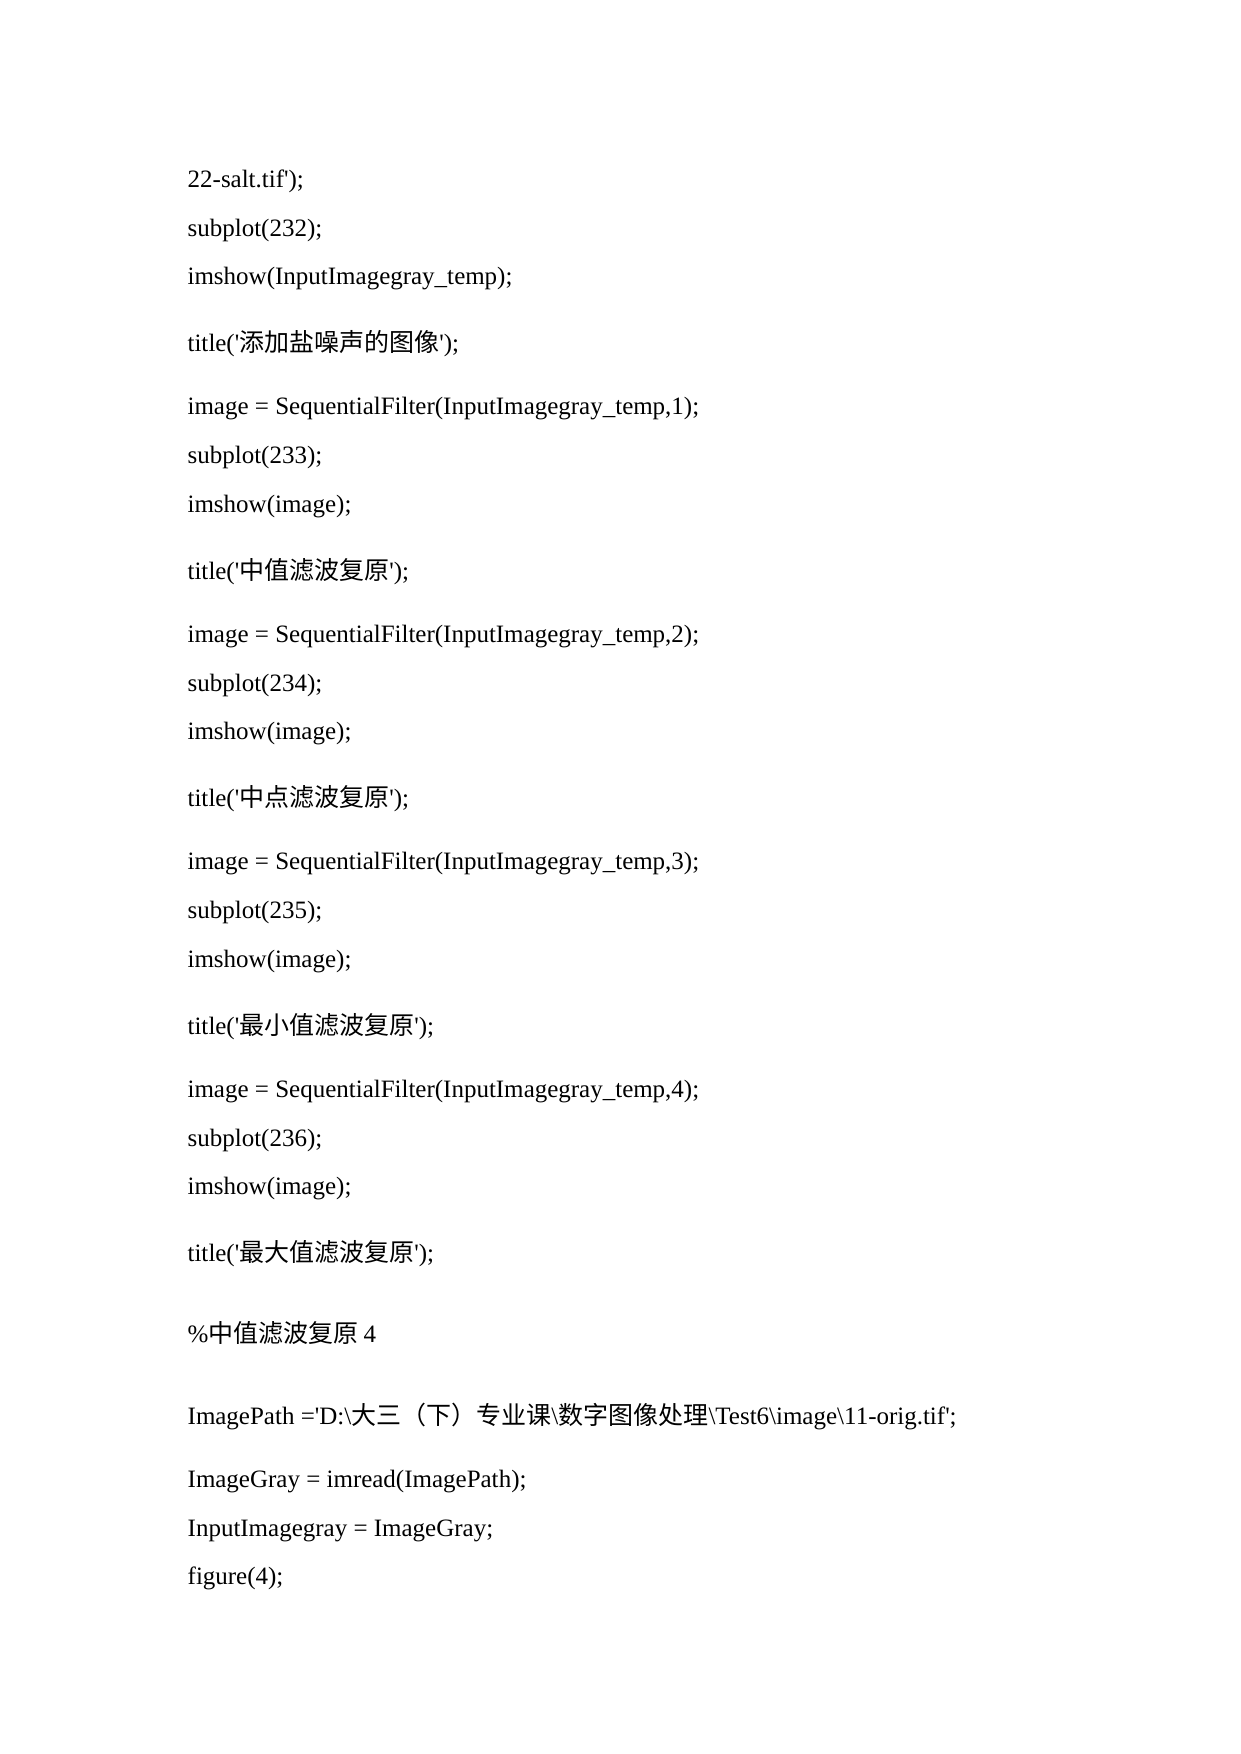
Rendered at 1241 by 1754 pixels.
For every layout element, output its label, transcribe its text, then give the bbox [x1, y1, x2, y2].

text image = SequentialFilter(InputImagegray_temp,3); [187, 844, 1053, 877]
text subplot(236); [187, 1121, 1053, 1153]
text InputImagegray = ImageGray; [187, 1511, 1053, 1543]
text figure(4); [187, 1559, 1053, 1592]
text title('中点滤波复原'); [187, 763, 1053, 828]
text imshow(image); [187, 942, 1053, 974]
text title('中值滤波复原'); [187, 536, 1053, 601]
text imshow(image); [187, 1169, 1053, 1202]
text ImageGray = imread(ImagePath); [187, 1462, 1053, 1494]
text title('添加盐噪声的图像'); [187, 308, 1053, 373]
text imshow(image); [187, 714, 1053, 747]
text image = SequentialFilter(InputImagegray_temp,1); [187, 389, 1053, 422]
text image = SequentialFilter(InputImagegray_temp,2); [187, 617, 1053, 649]
text ImagePath ='D:\大三（下）专业课\数字图像处理\Test6\image\11-orig.tif'; [187, 1381, 1053, 1446]
text imshow(InputImagegray_temp); [187, 259, 1053, 292]
text subplot(235); [187, 893, 1053, 926]
text subplot(232); [187, 211, 1053, 243]
text subplot(233); [187, 438, 1053, 471]
text title('最大值滤波复原'); [187, 1218, 1053, 1283]
text title('最小值滤波复原'); [187, 991, 1053, 1056]
text image = SequentialFilter(InputImagegray_temp,4); [187, 1072, 1053, 1104]
text subplot(234); [187, 666, 1053, 698]
text imshow(image); [187, 487, 1053, 519]
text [187, 162, 1053, 194]
text %中值滤波复原4 [187, 1299, 1053, 1364]
